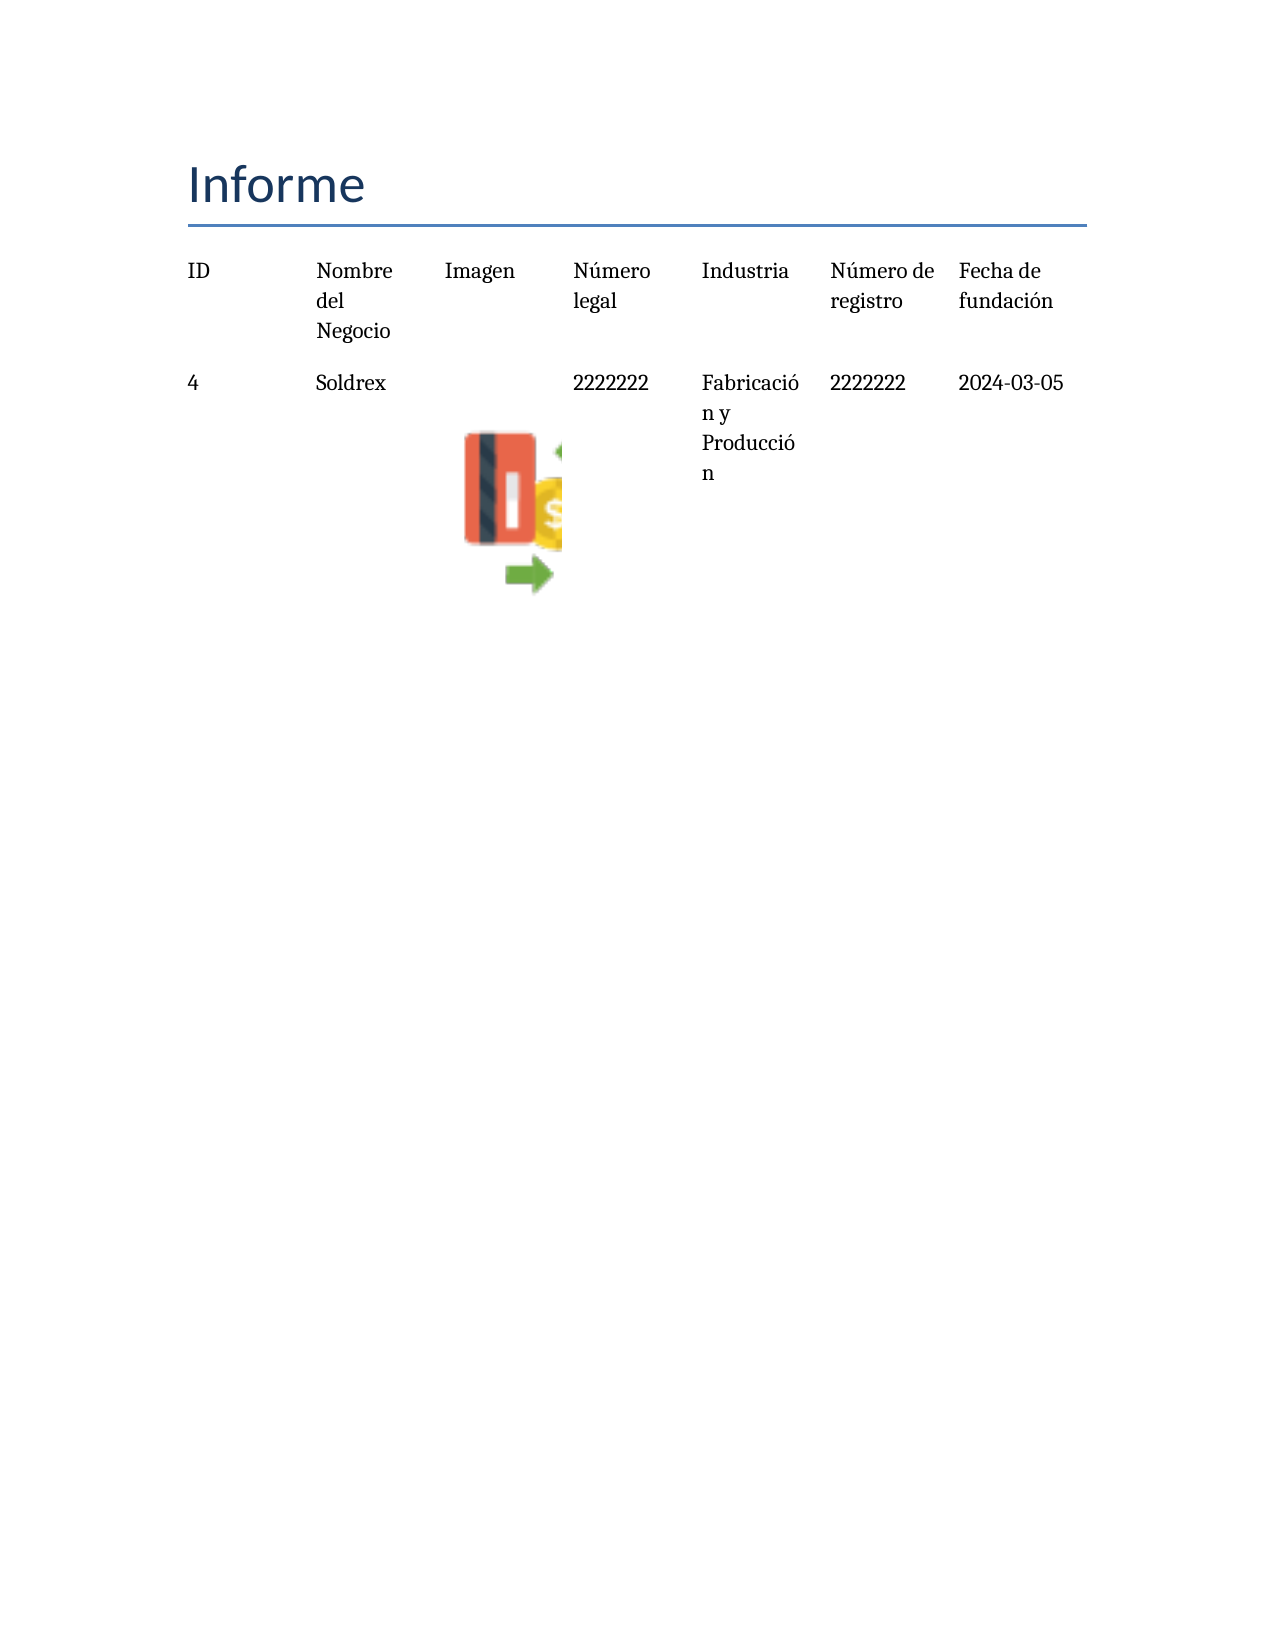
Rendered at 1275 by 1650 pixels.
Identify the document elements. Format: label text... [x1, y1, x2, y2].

table_header Número de registro [819, 258, 947, 369]
table_header Fecha de fundación [948, 258, 1076, 369]
table_header Nombre del Negocio [305, 258, 433, 369]
table_cell Fabricación y Producción [690, 369, 819, 632]
table_header Número legal [562, 258, 690, 369]
table_cell 2024-03-05 [948, 369, 1076, 632]
table_cell Soldrex [305, 369, 433, 632]
table_header ID [176, 258, 305, 369]
table_cell 4 [176, 369, 305, 632]
table_cell 2222222 [562, 369, 690, 632]
table_header Imagen [433, 258, 562, 369]
table_cell 2222222 [819, 369, 947, 632]
table_header Industria [690, 258, 819, 369]
table_cell [433, 369, 562, 632]
picture [463, 420, 562, 608]
title Informe [187, 150, 1087, 227]
